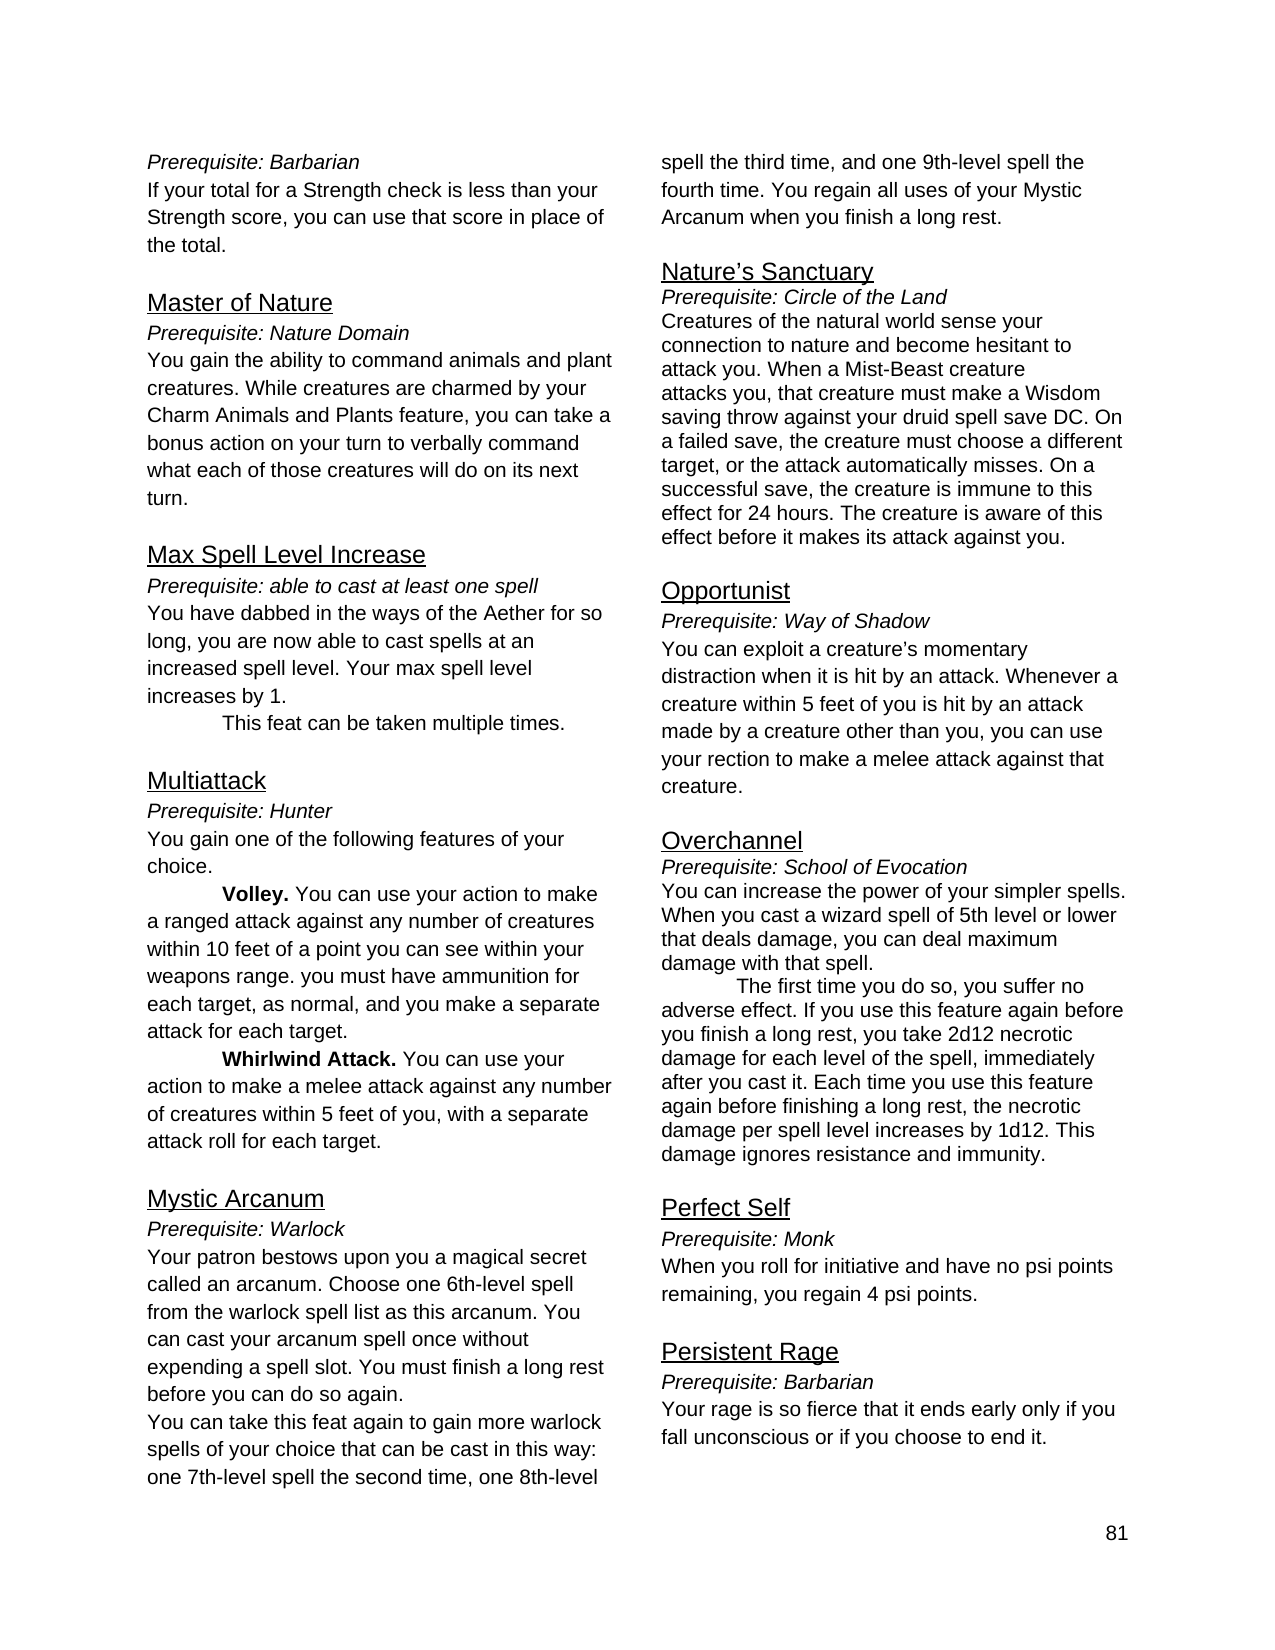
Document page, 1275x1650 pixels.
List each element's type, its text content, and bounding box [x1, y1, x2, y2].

text Perfect Self [661, 1193, 1128, 1222]
text Whirlwind Attack. You can use your action to make a melee attack against any number of creatures within 5 feet of you, with a separate attack roll for each target. [147, 1047, 614, 1153]
text Master of Nature [147, 287, 614, 316]
text When you roll for initiative and have no psi points remaining, you regain 4 psi points. [661, 1254, 1128, 1305]
text You can exploit a creature’s momentary distraction when it is hit by an attack. Whenever a creature within 5 feet of you is hit by an attack made by a creature other than you, you can use your rection to make a melee attack against that creature. [661, 637, 1128, 798]
text If your total for a Strength check is less than your Strength score, you can use that score in place of the total. [147, 177, 614, 256]
text attacks you, that creature must make a Wisdom saving throw against your druid spell save DC. On a failed save, the creature must choose a different target, or the attack automatically misses. On a successful save, the creature is immune to this effect for 24 hours. The creature is aware of this effect before it makes its attack against you. [661, 381, 1127, 549]
text Prerequisite: Nature Domain [147, 321, 614, 344]
text Your patron bestows upon you a magical secret called an arcanum. Choose one 6th-level spell from the warlock spell list as this arcanum. You can cast your arcanum spell once without expending a spell slot. You must finish a long rest before you can do so again. [147, 1244, 614, 1406]
text Prerequisite: Monk [661, 1226, 1128, 1250]
text You have dabbed in the ways of the Aether for so long, you are now able to cast spells at an increased spell level. Your max spell level increases by 1. [147, 601, 614, 707]
text Prerequisite: Way of Shadow [661, 609, 1128, 633]
text Overchannel [661, 826, 1127, 854]
text This feat can be taken multiple times. [147, 711, 614, 735]
text Mystic Arcanum [147, 1184, 614, 1213]
text Your rage is so fierce that it ends early only if you fall unconscious or if you choose to end it. [661, 1397, 1128, 1448]
text Prerequisite: School of Evocation [661, 854, 1127, 878]
text Prerequisite: Barbarian [147, 150, 614, 174]
text The first time you do so, you suffer no adverse effect. If you use this feature again before you finish a long rest, you take 2d12 necrotic damage for each level of the spell, immediately after you cast it. Each time you use this feature again before finishing a long rest, the necrotic damage per spell level increases by 1d12. This [661, 974, 1127, 1142]
text You can take this feat again to gain more warlock spells of your choice that can be cast in this way: one 7th-level spell the second time, one 8th-level spell the third time, and one 9th-level spell the fourth time. You regain all uses of your Mystic Arcanum when you finish a long rest. [661, 150, 1128, 229]
text Max Spell Level Increase [147, 541, 614, 569]
text Multiattack [147, 766, 614, 795]
text Prerequisite: Warlock [147, 1217, 614, 1241]
text Prerequisite: Circle of the Land [661, 285, 1127, 309]
text Creatures of the natural world sense your connection to nature and become hesitant to attack you. When a Mist-Beast creature [661, 309, 1127, 381]
text Persistent Rage [661, 1336, 1128, 1365]
text You can take this feat again to gain more warlock spells of your choice that can be cast in this way: one 7th-level spell the second time, one 8th-level spell the third time, and one 9th-level spell the fourth time. You regain all uses of your Mystic Arcanum when you finish a long rest. [147, 1409, 614, 1488]
text Prerequisite: Barbarian [661, 1369, 1128, 1393]
text You gain one of the following features of your choice. [147, 827, 614, 878]
text Volley. You can use your action to make a ranged attack against any number of creatures within 10 feet of a point you can see within your weapons range. you must have ammunition for each target, as normal, and you make a separate attack for each target. [147, 882, 614, 1043]
text Nature’s Sanctuary [661, 256, 1127, 285]
text damage ignores resistance and immunity. [661, 1142, 1127, 1166]
text Opportunist [661, 576, 1128, 605]
text You gain the ability to command animals and plant creatures. While creatures are charmed by your Charm Animals and Plants feature, you can take a bonus action on your turn to verbally command what each of those creatures will do on its next turn. [147, 348, 614, 509]
text Prerequisite: Hunter [147, 799, 614, 823]
text Prerequisite: able to cast at least one spell [147, 573, 614, 597]
text You can increase the power of your simpler spells. When you cast a wizard spell of 5th level or lower that deals damage, you can deal maximum damage with that spell. [661, 878, 1127, 974]
